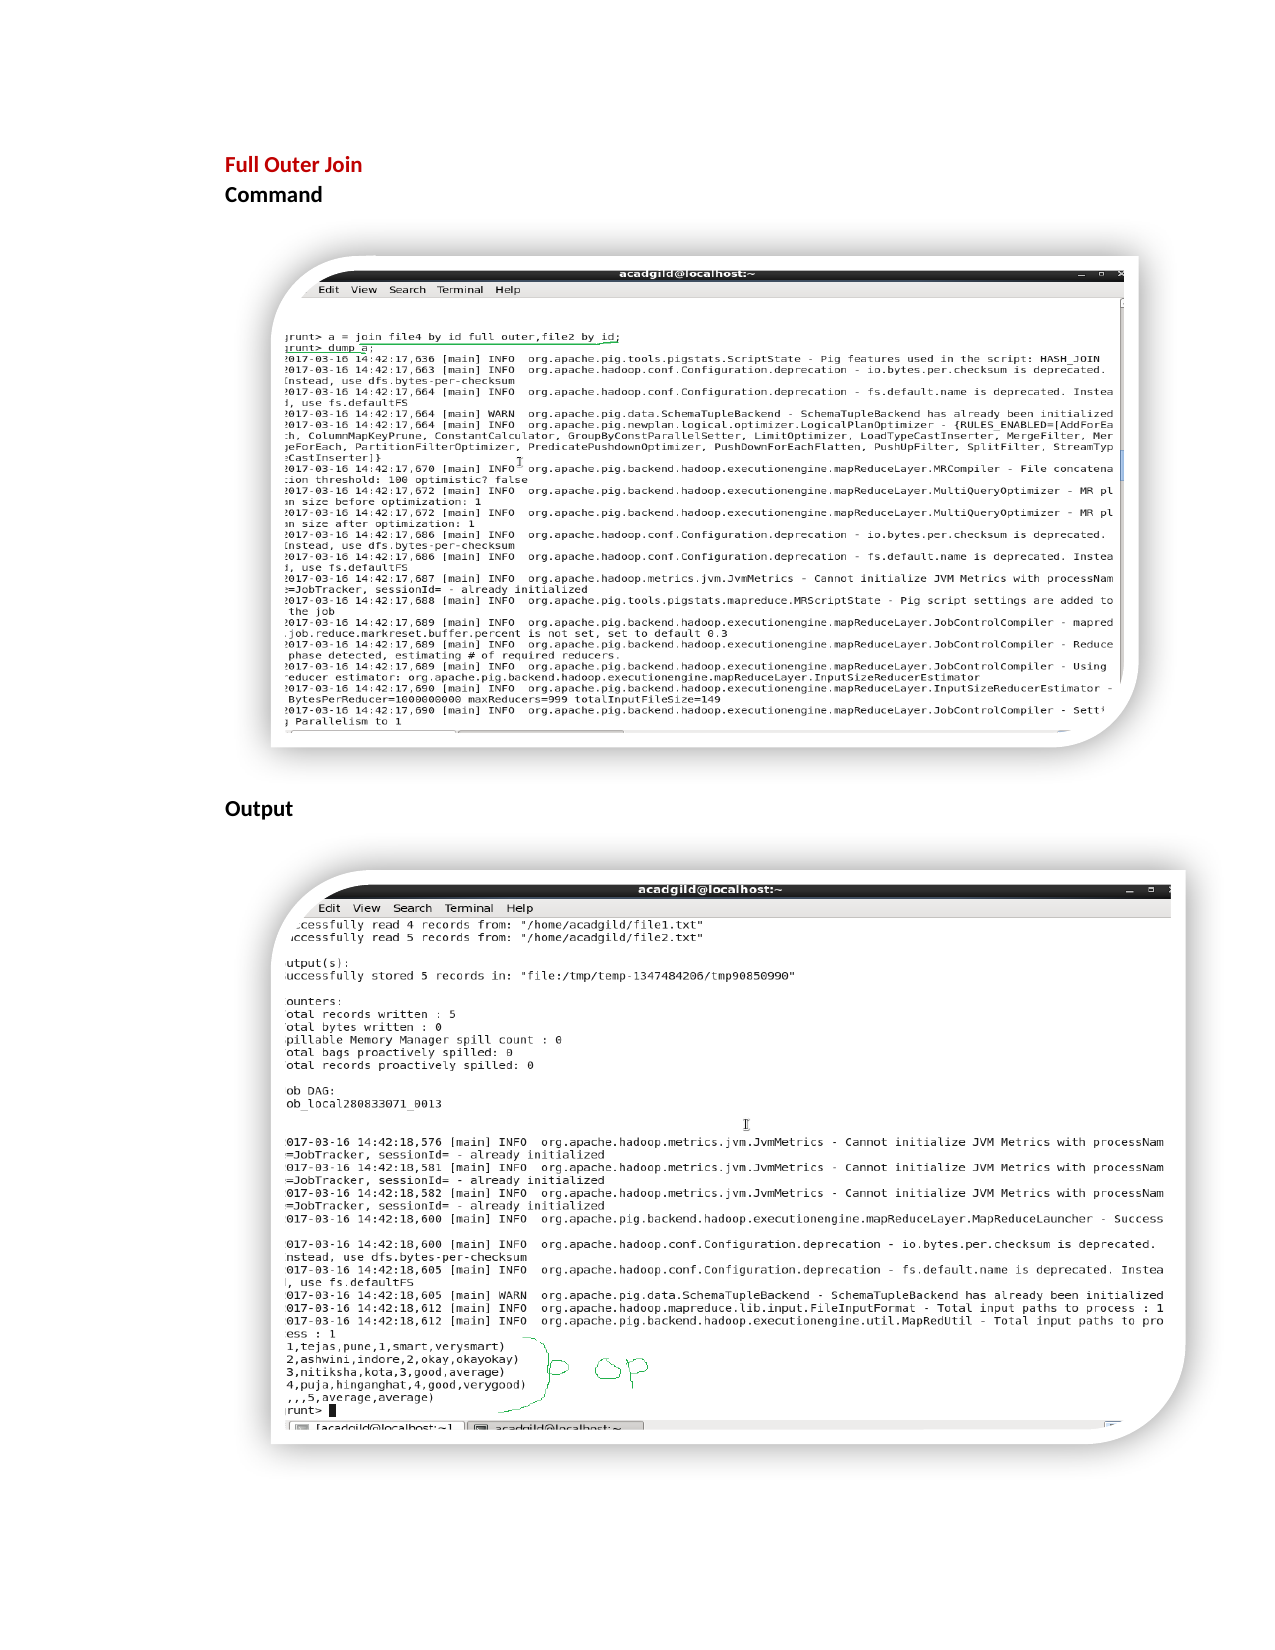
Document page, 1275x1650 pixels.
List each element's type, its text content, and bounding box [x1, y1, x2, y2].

list Full Outer Join [225, 150, 1125, 178]
picture [286, 271, 1124, 732]
list Output [225, 794, 1125, 822]
picture [286, 885, 1170, 1429]
